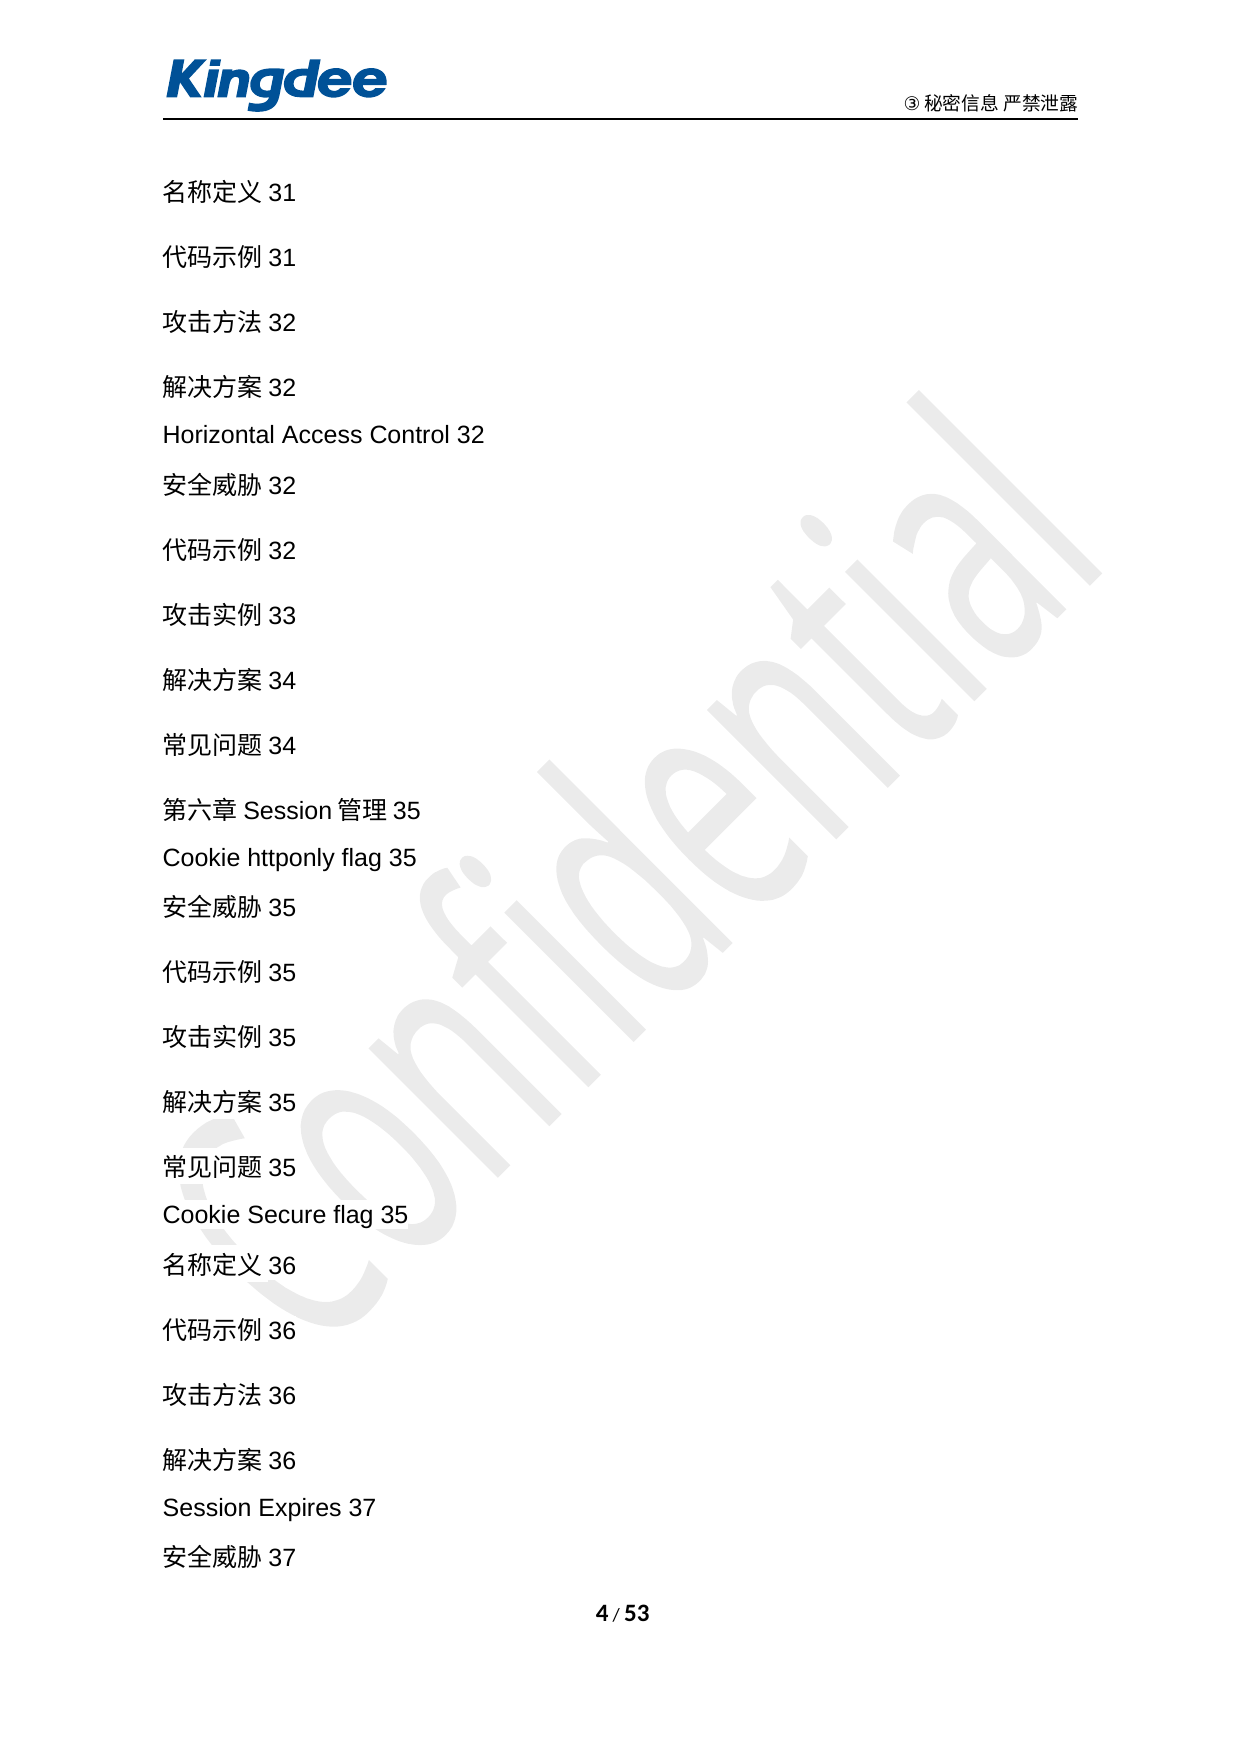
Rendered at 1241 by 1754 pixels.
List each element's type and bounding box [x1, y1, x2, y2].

text [162, 158, 1078, 1588]
